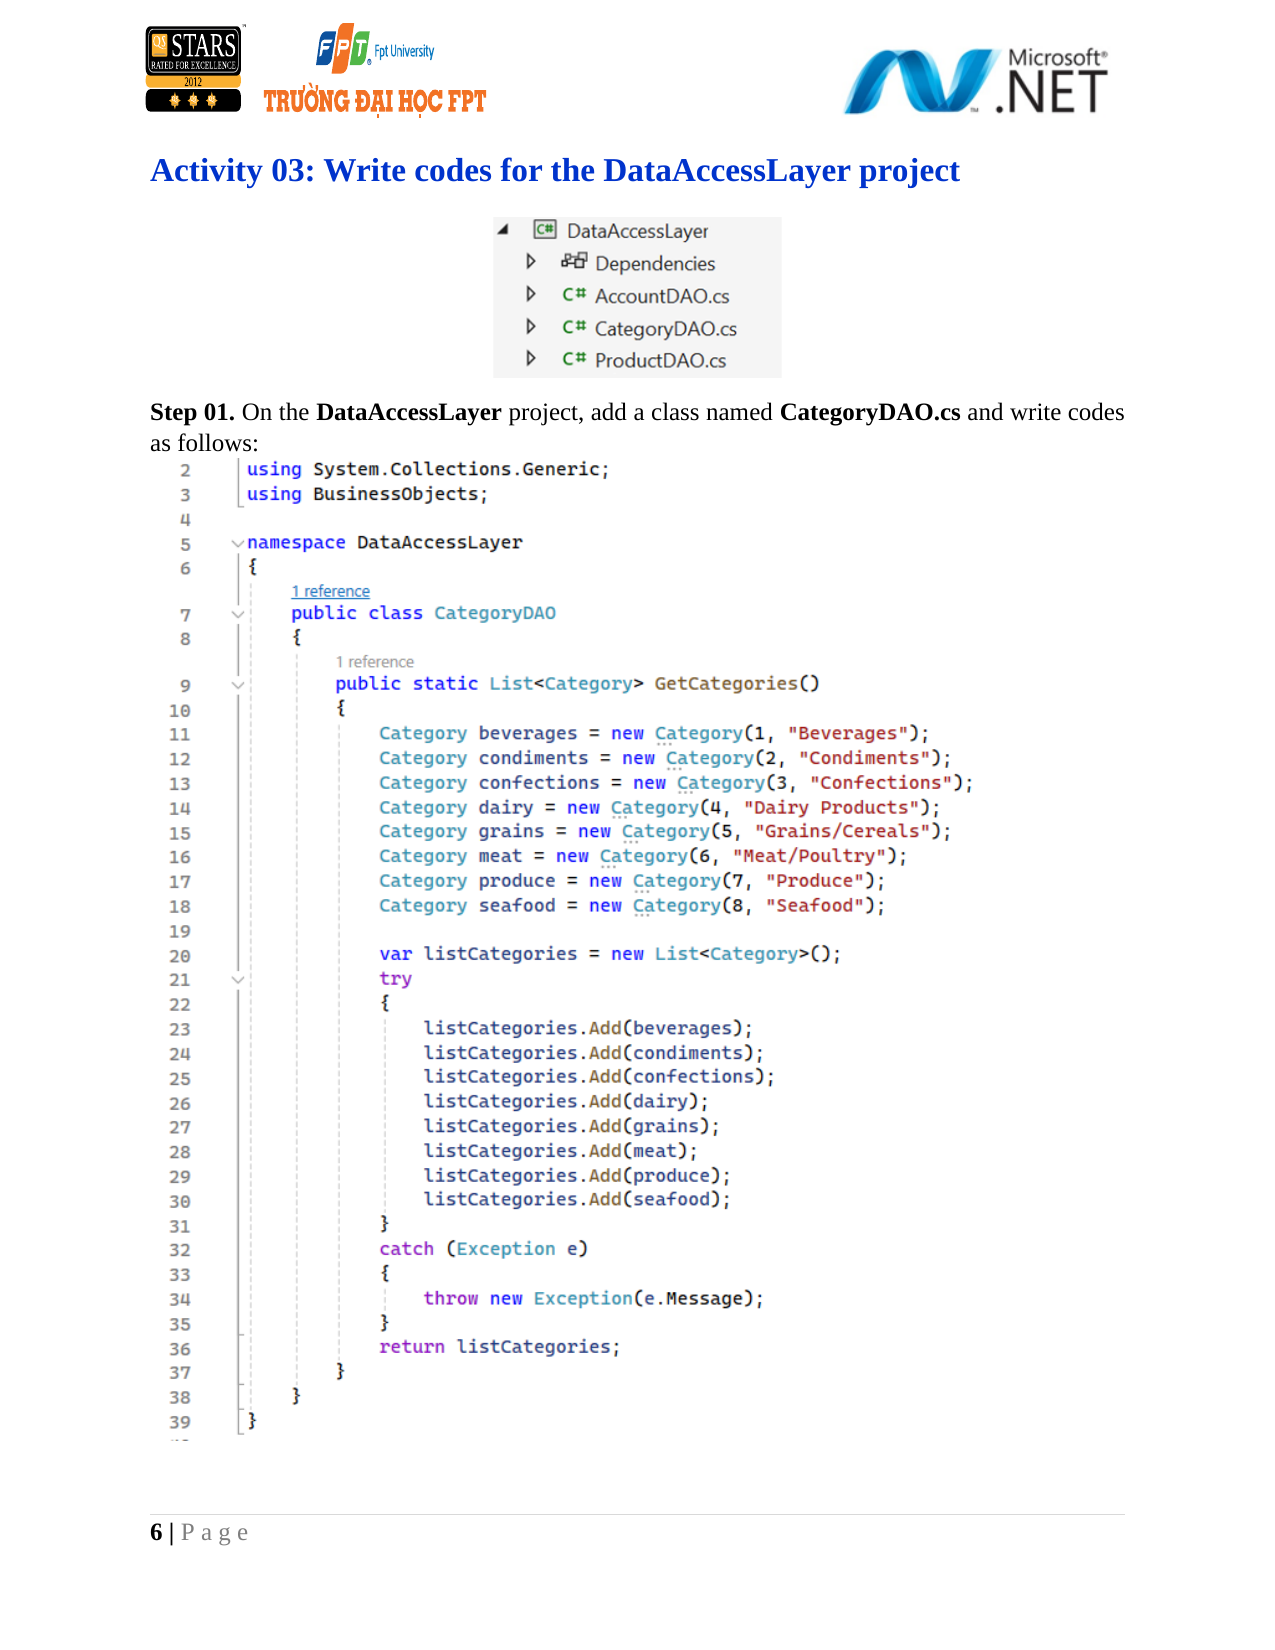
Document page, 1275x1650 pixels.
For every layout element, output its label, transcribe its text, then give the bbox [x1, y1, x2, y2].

subtitle Activity 03: Write codes for the DataAccessLayer project [150, 150, 1125, 188]
picture [156, 458, 1006, 1441]
picture [493, 217, 782, 378]
subtitle Step 01. On the DataAccessLayer project, add a class named CategoryDAO.cs and write codes as follows: [150, 397, 1125, 457]
picture [840, 23, 1119, 126]
